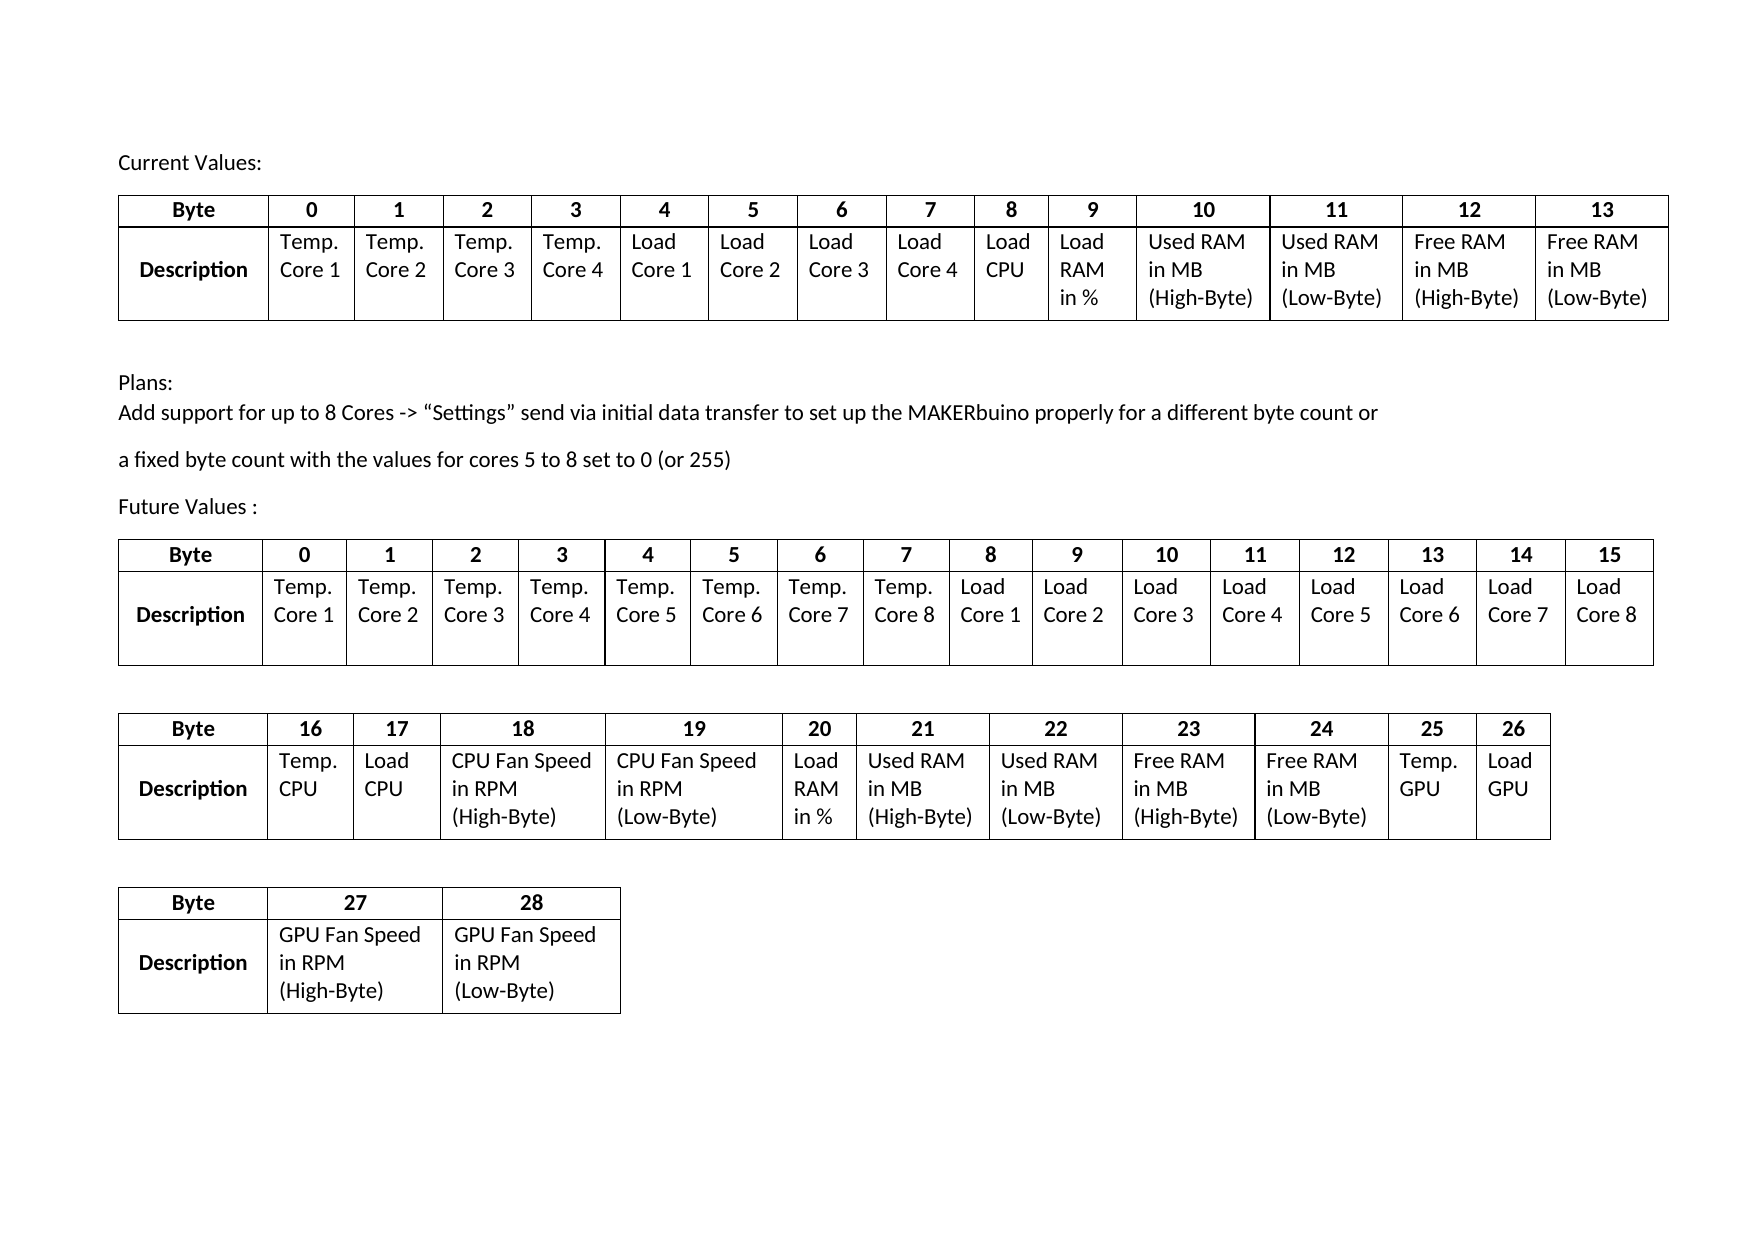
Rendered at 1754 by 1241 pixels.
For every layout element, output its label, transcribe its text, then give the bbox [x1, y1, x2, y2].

table_header 11 [1271, 196, 1402, 226]
table_cell Load Core 1 [621, 228, 708, 320]
table_header 28 [443, 888, 620, 919]
table_cell Description [119, 746, 267, 839]
table_header 1 [355, 196, 443, 226]
table_cell Temp. CPU [268, 746, 353, 839]
table_cell Description [119, 572, 262, 665]
table_cell Load Core 4 [1211, 572, 1299, 665]
table_cell Free RAM in MB (Low-Byte) [1256, 746, 1388, 839]
table_header 27 [268, 888, 442, 919]
table_header 9 [1049, 196, 1136, 226]
table_header 25 [1389, 714, 1476, 745]
text Future Values : [118, 492, 1606, 520]
table_header 10 [1137, 196, 1269, 226]
table_cell Load CPU [354, 746, 440, 839]
table_header 6 [778, 540, 863, 571]
table_cell Description [119, 228, 268, 320]
table_cell Temp. Core 5 [606, 572, 690, 665]
table_cell Load Core 5 [1300, 572, 1388, 665]
table_cell Used RAM in MB (High-Byte) [857, 746, 989, 839]
table_header 8 [950, 540, 1032, 571]
table_header 4 [606, 540, 690, 571]
table_header 14 [1477, 540, 1565, 571]
table_header 0 [263, 540, 346, 571]
table_header 23 [1123, 714, 1254, 745]
table_header 24 [1256, 714, 1388, 745]
table_cell Used RAM in MB (Low-Byte) [1271, 228, 1402, 320]
table_cell Load Core 2 [709, 228, 797, 320]
table_header Byte [119, 888, 267, 919]
table_cell Temp. GPU [1389, 746, 1476, 839]
table_cell Load Core 2 [1033, 572, 1122, 665]
table_cell Load Core 3 [798, 228, 886, 320]
table_header 9 [1033, 540, 1122, 571]
table_header 12 [1300, 540, 1388, 571]
table_cell Temp. Core 3 [444, 228, 531, 320]
table_cell Load Core 7 [1477, 572, 1565, 665]
table_cell Load Core 3 [1123, 572, 1210, 665]
table_header 7 [887, 196, 974, 226]
table_cell GPU Fan Speed in RPM (High-Byte) [268, 920, 442, 1013]
table_header 3 [519, 540, 604, 571]
table_header 6 [798, 196, 886, 226]
table_header 17 [354, 714, 440, 745]
table_header 19 [606, 714, 782, 745]
table_header 11 [1211, 540, 1299, 571]
table_cell Load RAM in % [1049, 228, 1136, 320]
table_header 7 [864, 540, 949, 571]
table_header 2 [433, 540, 518, 571]
table_header 5 [691, 540, 777, 571]
table_header 3 [532, 196, 620, 226]
table_cell Load Core 4 [887, 228, 974, 320]
table_cell Used RAM in MB (High-Byte) [1137, 228, 1269, 320]
text Current Values: [118, 148, 1606, 176]
table_header Byte [119, 714, 267, 745]
table_header 15 [1566, 540, 1653, 571]
table_cell Temp. Core 8 [864, 572, 949, 665]
table_cell Temp. Core 4 [519, 572, 604, 665]
table_cell Used RAM in MB (Low-Byte) [990, 746, 1122, 839]
table_header 18 [441, 714, 605, 745]
table_header 2 [444, 196, 531, 226]
table_cell CPU Fan Speed in RPM (High-Byte) [441, 746, 605, 839]
text Plans: Add support for up to 8 Cores -> “Settings” send via initial data transfer to set up the MAKERbuino properly for a different byte count or [118, 368, 1606, 427]
table_cell Free RAM in MB (Low-Byte) [1536, 228, 1668, 320]
table_cell Load Core 8 [1566, 572, 1653, 665]
text a fixed byte count with the values for cores 5 to 8 set to 0 (or 255) [118, 445, 1606, 473]
table_cell CPU Fan Speed in RPM (Low-Byte) [606, 746, 782, 839]
table_header 20 [783, 714, 856, 745]
table_cell Temp. Core 7 [778, 572, 863, 665]
table_header 4 [621, 196, 708, 226]
table_header 10 [1123, 540, 1210, 571]
table_header 12 [1403, 196, 1535, 226]
table_cell Load CPU [975, 228, 1048, 320]
table_cell Temp. Core 6 [691, 572, 777, 665]
table_cell Load Core 6 [1389, 572, 1476, 665]
table_header 13 [1536, 196, 1668, 226]
table_cell Temp. Core 2 [347, 572, 432, 665]
table_cell Free RAM in MB (High-Byte) [1403, 228, 1535, 320]
table_cell GPU Fan Speed in RPM (Low-Byte) [443, 920, 620, 1013]
table_cell Load GPU [1477, 746, 1550, 839]
table_header 5 [709, 196, 797, 226]
table_cell Temp. Core 2 [355, 228, 443, 320]
table_header 13 [1389, 540, 1476, 571]
table_cell Load Core 1 [950, 572, 1032, 665]
table_cell Free RAM in MB (High-Byte) [1123, 746, 1254, 839]
table_cell Temp. Core 1 [263, 572, 346, 665]
table_header 16 [268, 714, 353, 745]
table_cell Description [119, 920, 267, 1013]
table_cell Load RAM in % [783, 746, 856, 839]
table_header 8 [975, 196, 1048, 226]
table_header Byte [119, 196, 268, 226]
table_header 22 [990, 714, 1122, 745]
table_cell Temp. Core 4 [532, 228, 620, 320]
table_header Byte [119, 540, 262, 571]
table_header 0 [269, 196, 354, 226]
table_header 1 [347, 540, 432, 571]
table_cell Temp. Core 3 [433, 572, 518, 665]
table_header 26 [1477, 714, 1550, 745]
table_cell Temp. Core 1 [269, 228, 354, 320]
table_header 21 [857, 714, 989, 745]
